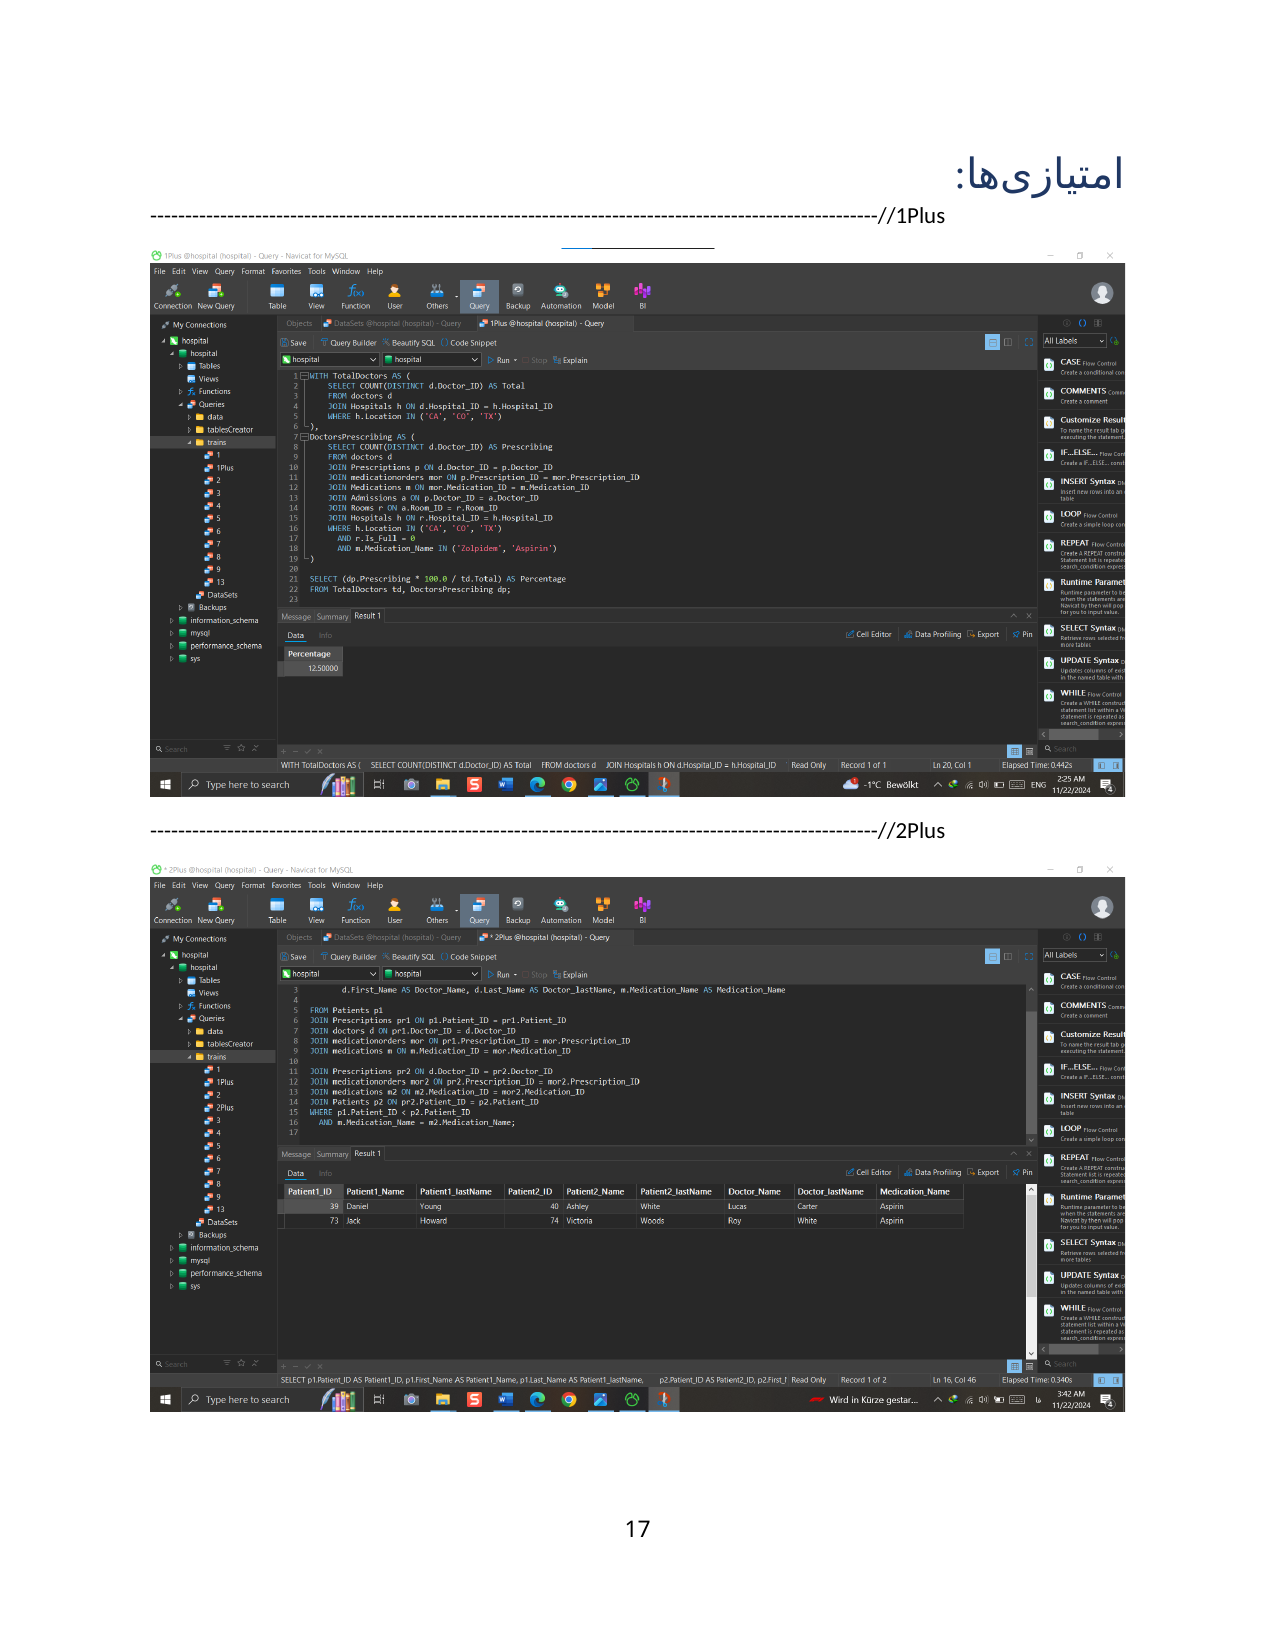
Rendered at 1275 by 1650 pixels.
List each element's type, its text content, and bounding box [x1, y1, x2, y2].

picture [150, 863, 1125, 1412]
picture [150, 248, 1125, 797]
text --------------------------------------------------------------------------------------------------------//2Plus [150, 816, 1125, 844]
subtitle امتیازی‌ها: [150, 150, 1125, 198]
text --------------------------------------------------------------------------------------------------------//1Plus [150, 202, 1125, 230]
